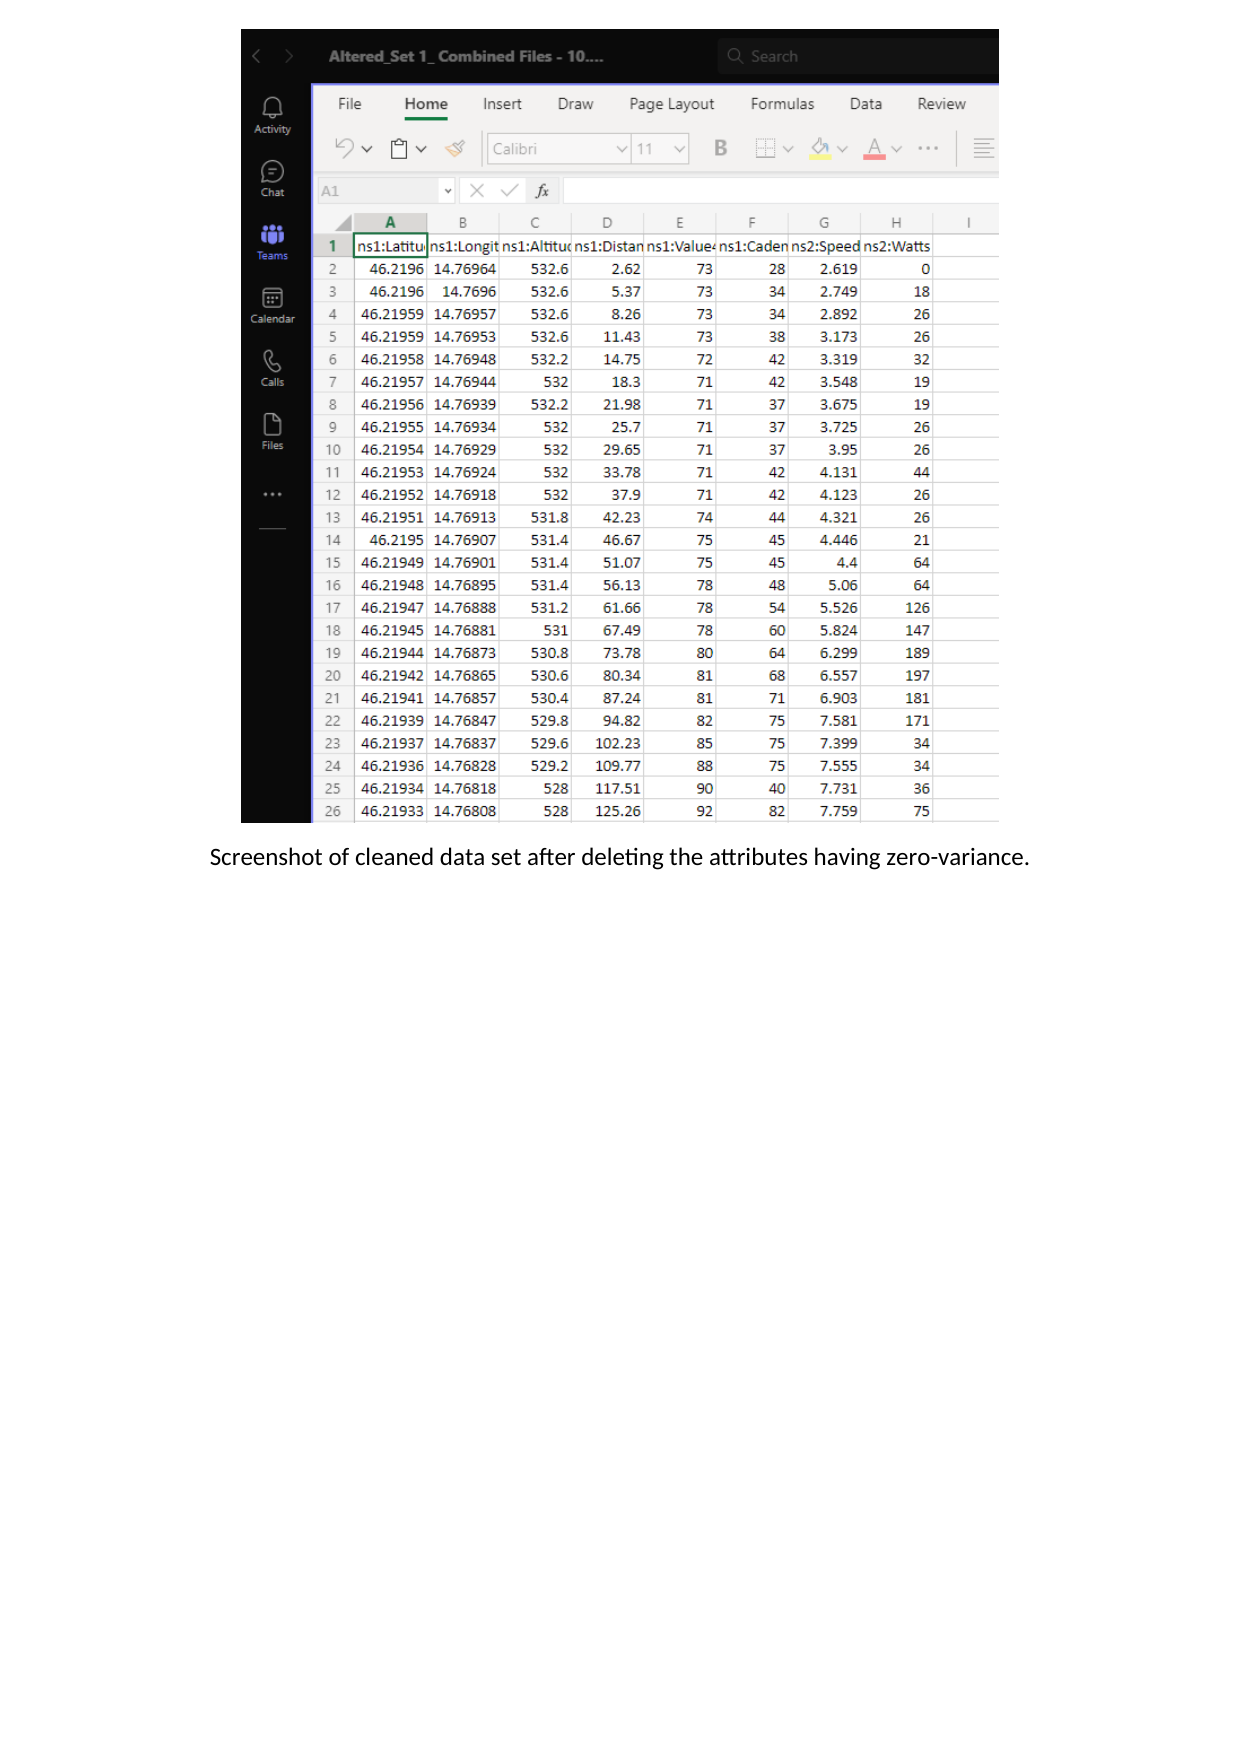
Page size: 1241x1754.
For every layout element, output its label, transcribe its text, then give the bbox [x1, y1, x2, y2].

picture [241, 29, 999, 823]
text Screenshot of cleaned data set after deleting the attributes having zero-variance. [150, 841, 1090, 872]
